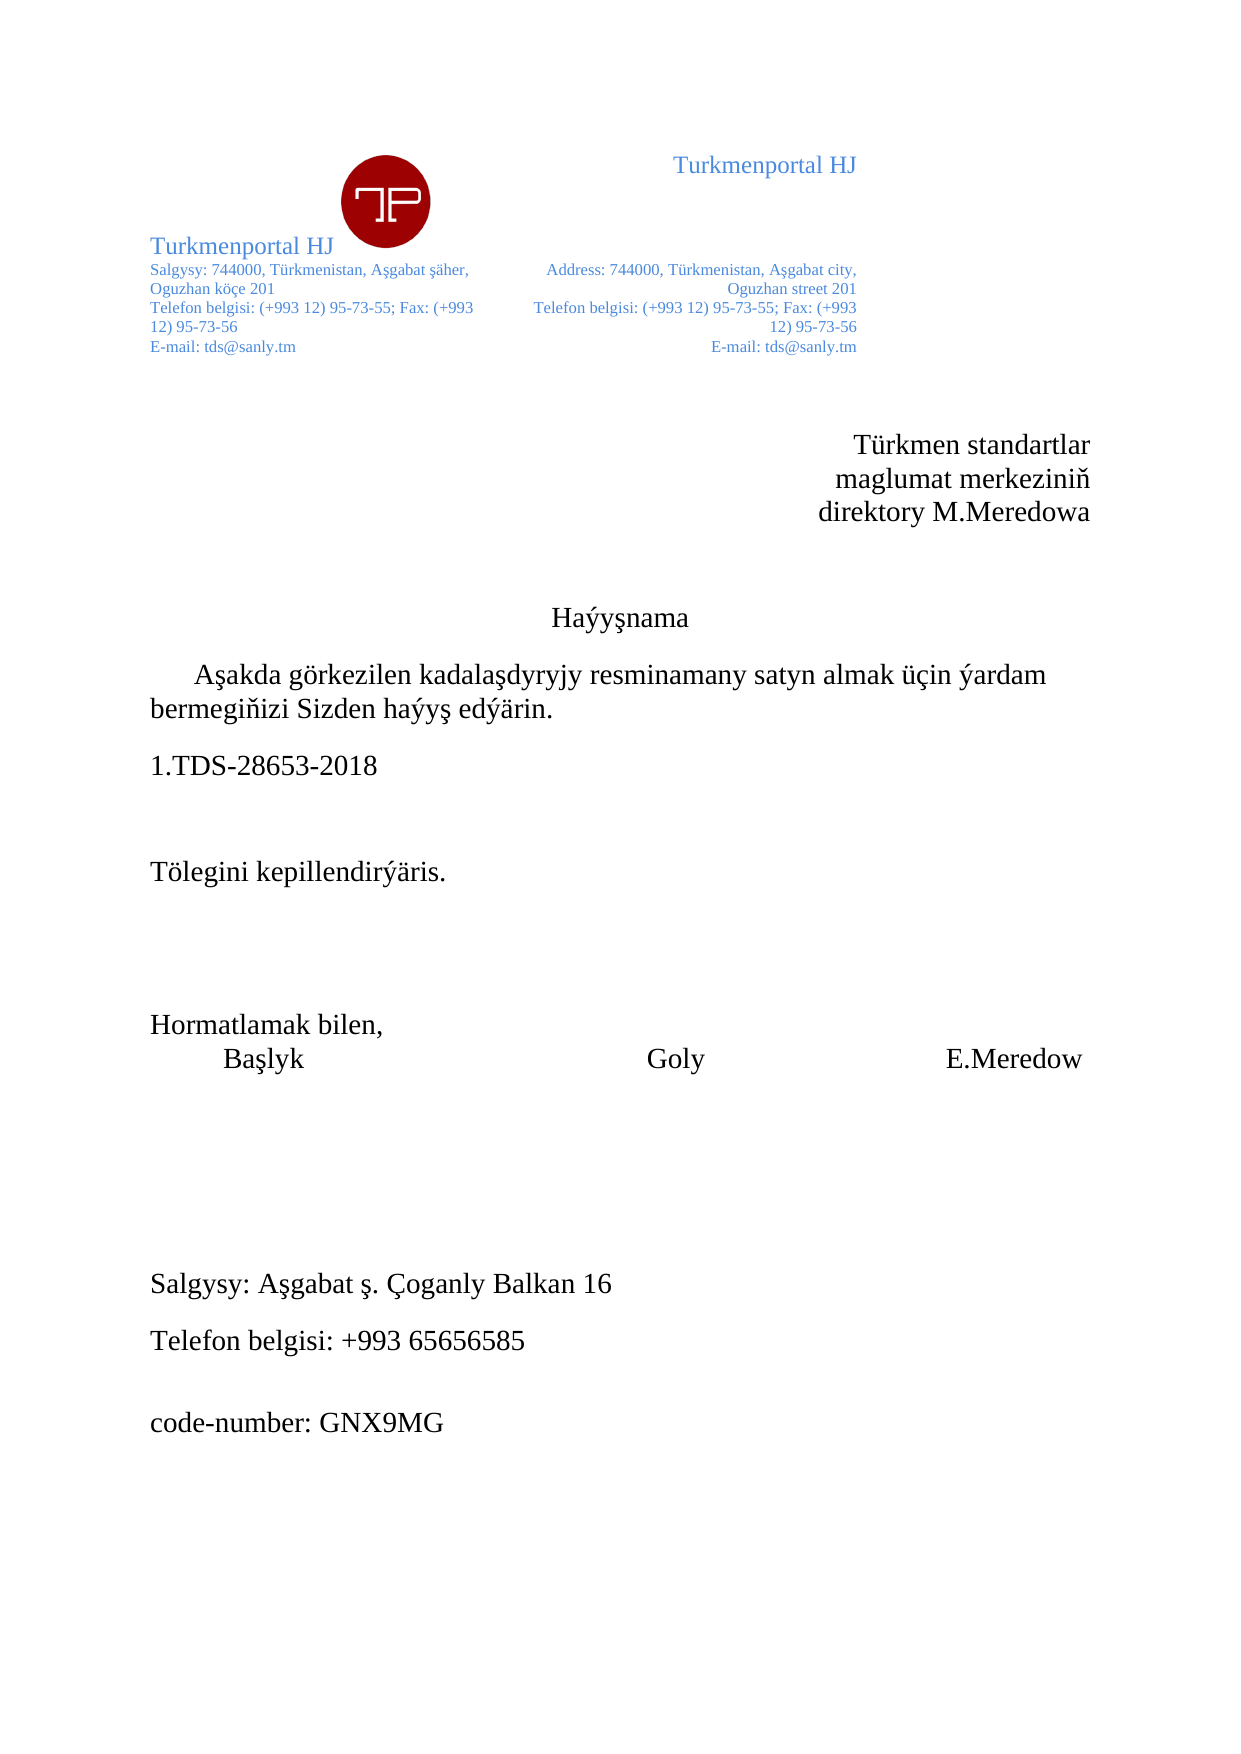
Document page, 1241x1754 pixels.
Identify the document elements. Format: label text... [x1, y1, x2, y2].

text maglumat merkeziniň [150, 461, 1090, 494]
text Türkmen standartlar [150, 427, 1090, 461]
text code-number: GNX9MG [150, 1405, 1090, 1438]
picture [333, 149, 439, 255]
table_header E-mail: tds@sanly.tm [139, 336, 503, 356]
text Haýyşnama [150, 600, 1090, 633]
text Telefon belgisi: +993 65656585 [150, 1323, 1090, 1357]
text Tölegini kepillendirýäris. [150, 854, 1090, 887]
text Aşakda görkezilen kadalaşdyryjy resminamany satyn almak üçin ýardam bermegiňizi Sizden haýyş edýärin. [150, 657, 1090, 724]
text direktory M.Meredowa [150, 494, 1090, 528]
table_header Salgysy: 744000, Türkmenistan, Aşgabat şäher, Oguzhan köçe 201 [139, 260, 503, 298]
table_header Telefon belgisi: (+993 12) 95-73-55; Fax: (+993 12) 95-73-56 [139, 298, 503, 336]
text 1.TDS-28653-2018 [150, 748, 1090, 782]
text Hormatlamak bilen, [150, 1007, 1090, 1041]
table_header Turkmenportal HJ [503, 150, 868, 260]
table_header Telefon belgisi: (+993 12) 95-73-55; Fax: (+993 12) 95-73-56 [503, 298, 868, 336]
table_header Address: 744000, Türkmenistan, Aşgabat city, Oguzhan street 201 [503, 260, 868, 298]
table_header Turkmenportal HJ [139, 150, 503, 260]
text Salgysy: Aşgabat ş. Çoganly Balkan 16 [150, 1266, 1090, 1299]
text Başlyk Goly E.Meredow [150, 1041, 1090, 1074]
table_header E-mail: tds@sanly.tm [503, 336, 868, 356]
